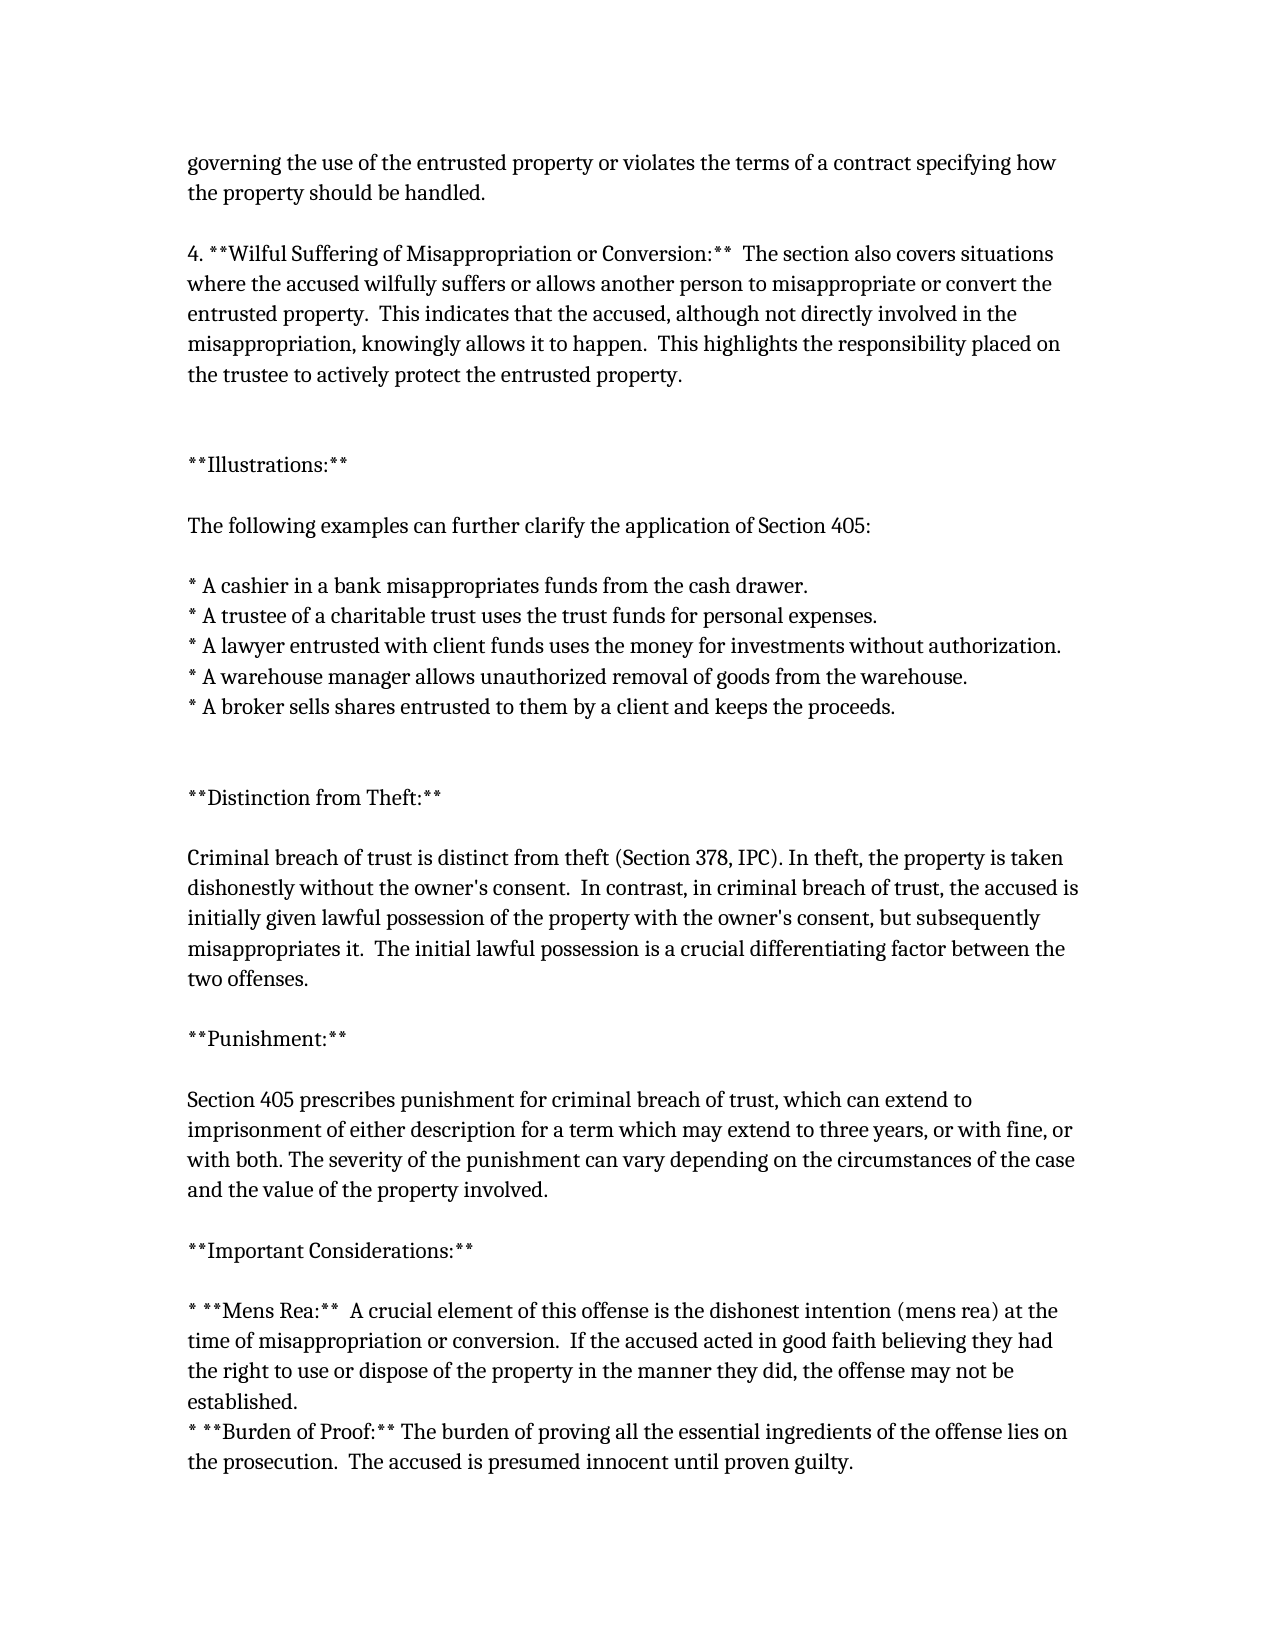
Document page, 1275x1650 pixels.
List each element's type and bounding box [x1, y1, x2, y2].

text [187, 150, 1087, 1475]
